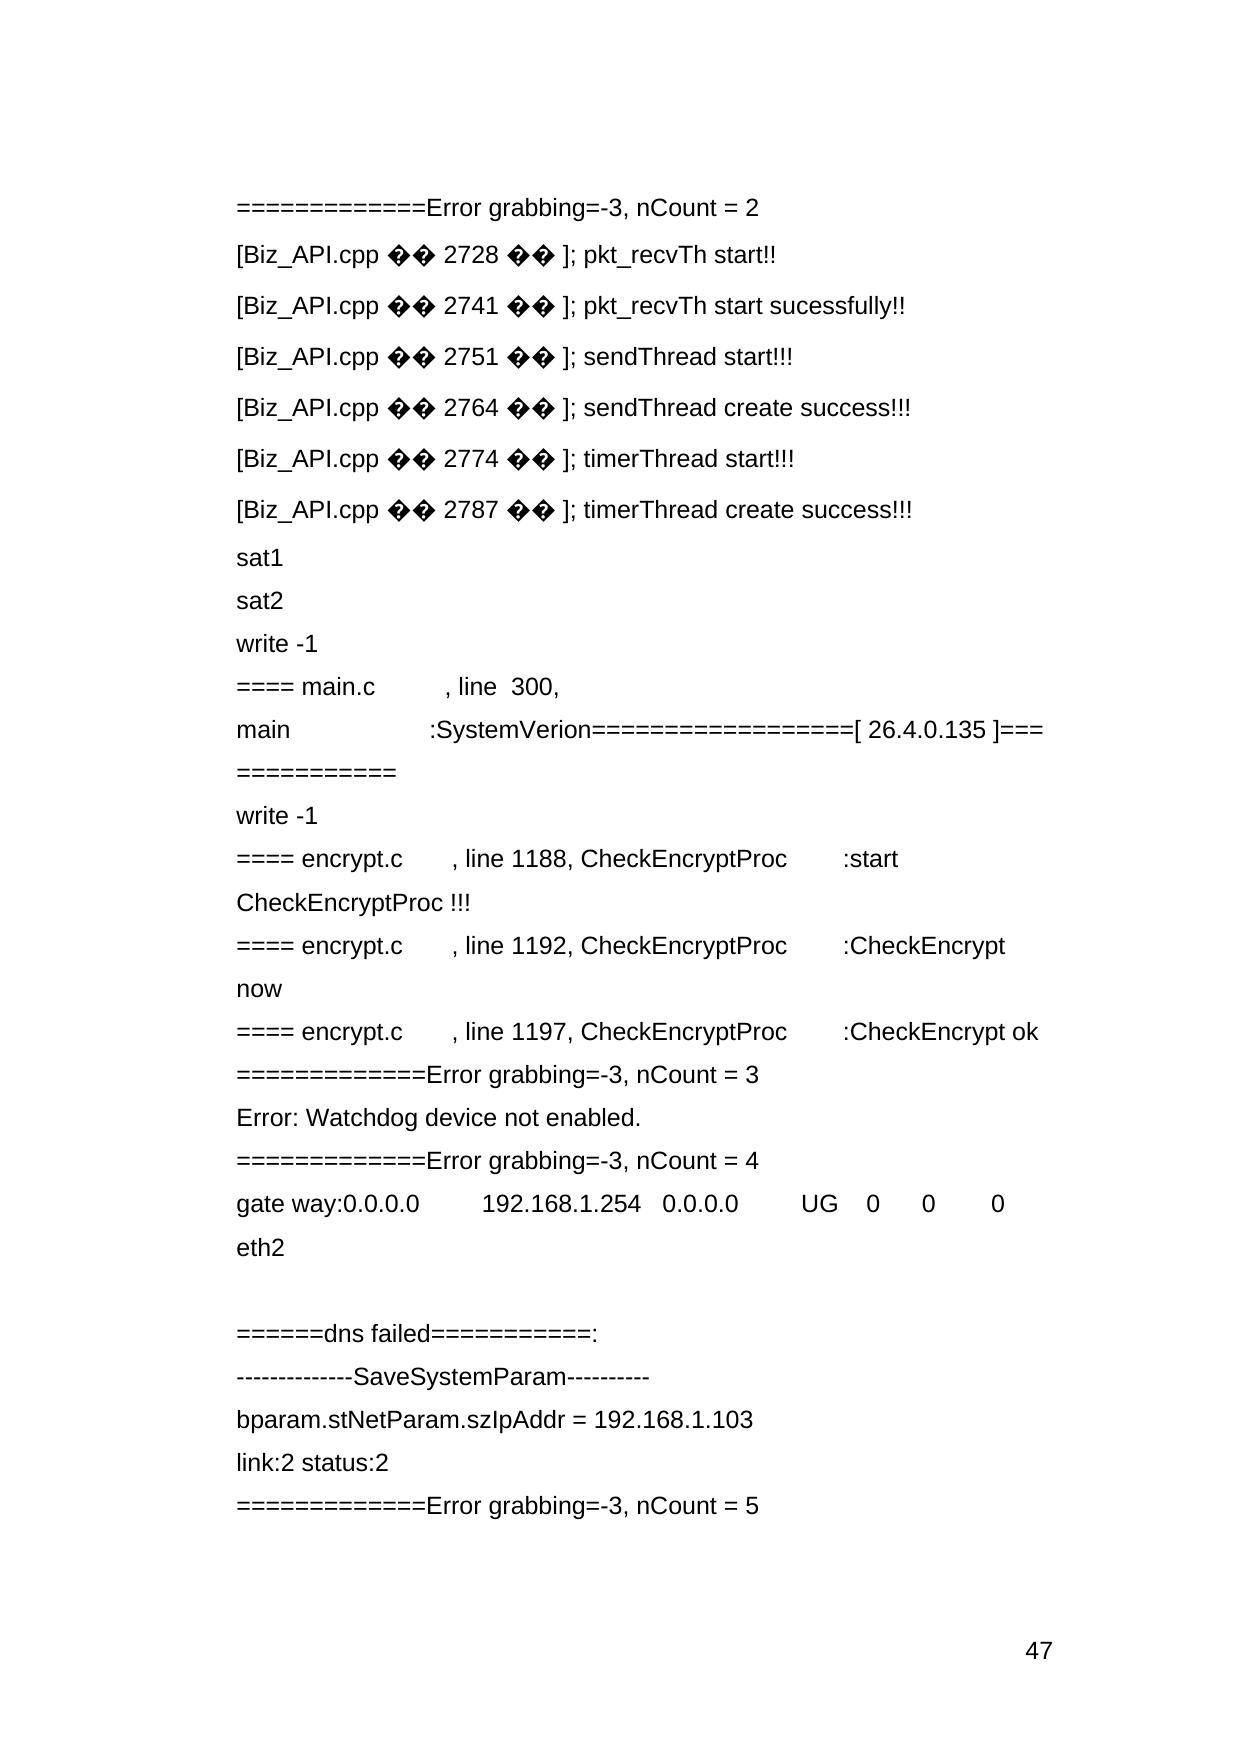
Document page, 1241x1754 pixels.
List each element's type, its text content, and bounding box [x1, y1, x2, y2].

text bparam.stNetParam.szIpAddr = 192.168.1.103 [236, 1405, 1053, 1434]
text ==== main.c , line 300, main :SystemVerion==================[ 26.4.0.135 ]============== [236, 672, 1053, 787]
text [Biz_API.cpp �� 2787 �� ]; timerThread create success!!! [236, 491, 1053, 526]
text ==== encrypt.c , line 1197, CheckEncryptProc :CheckEncrypt ok [236, 1017, 1053, 1046]
text write -1 [236, 801, 1053, 830]
text ==== encrypt.c , line 1192, CheckEncryptProc :CheckEncrypt now [236, 931, 1053, 1002]
text [Biz_API.cpp �� 2728 �� ]; pkt_recvTh start!! [236, 236, 1053, 270]
text =============Error grabbing=-3, nCount = 5 [236, 1491, 1053, 1520]
text =============Error grabbing=-3, nCount = 3 [236, 1060, 1053, 1089]
text [Biz_API.cpp �� 2741 �� ]; pkt_recvTh start sucessfully!! [236, 287, 1053, 321]
text write -1 [236, 629, 1053, 657]
text --------------SaveSystemParam---------- [236, 1362, 1053, 1391]
text =============Error grabbing=-3, nCount = 2 [236, 193, 1053, 222]
text [Biz_API.cpp �� 2751 �� ]; sendThread start!!! [236, 338, 1053, 372]
text gate way:0.0.0.0 192.168.1.254 0.0.0.0 UG 0 0 0 eth2 [236, 1189, 1053, 1261]
text ==== encrypt.c , line 1188, CheckEncryptProc :start CheckEncryptProc !!! [236, 844, 1053, 916]
text sat1 [236, 542, 1053, 571]
text [Biz_API.cpp �� 2774 �� ]; timerThread start!!! [236, 440, 1053, 474]
text ======dns failed===========: [236, 1319, 1053, 1347]
text sat2 [236, 586, 1053, 614]
text =============Error grabbing=-3, nCount = 4 [236, 1146, 1053, 1175]
text link:2 status:2 [236, 1448, 1053, 1477]
text [Biz_API.cpp �� 2764 �� ]; sendThread create success!!! [236, 389, 1053, 423]
text Error: Watchdog device not enabled. [236, 1103, 1053, 1132]
